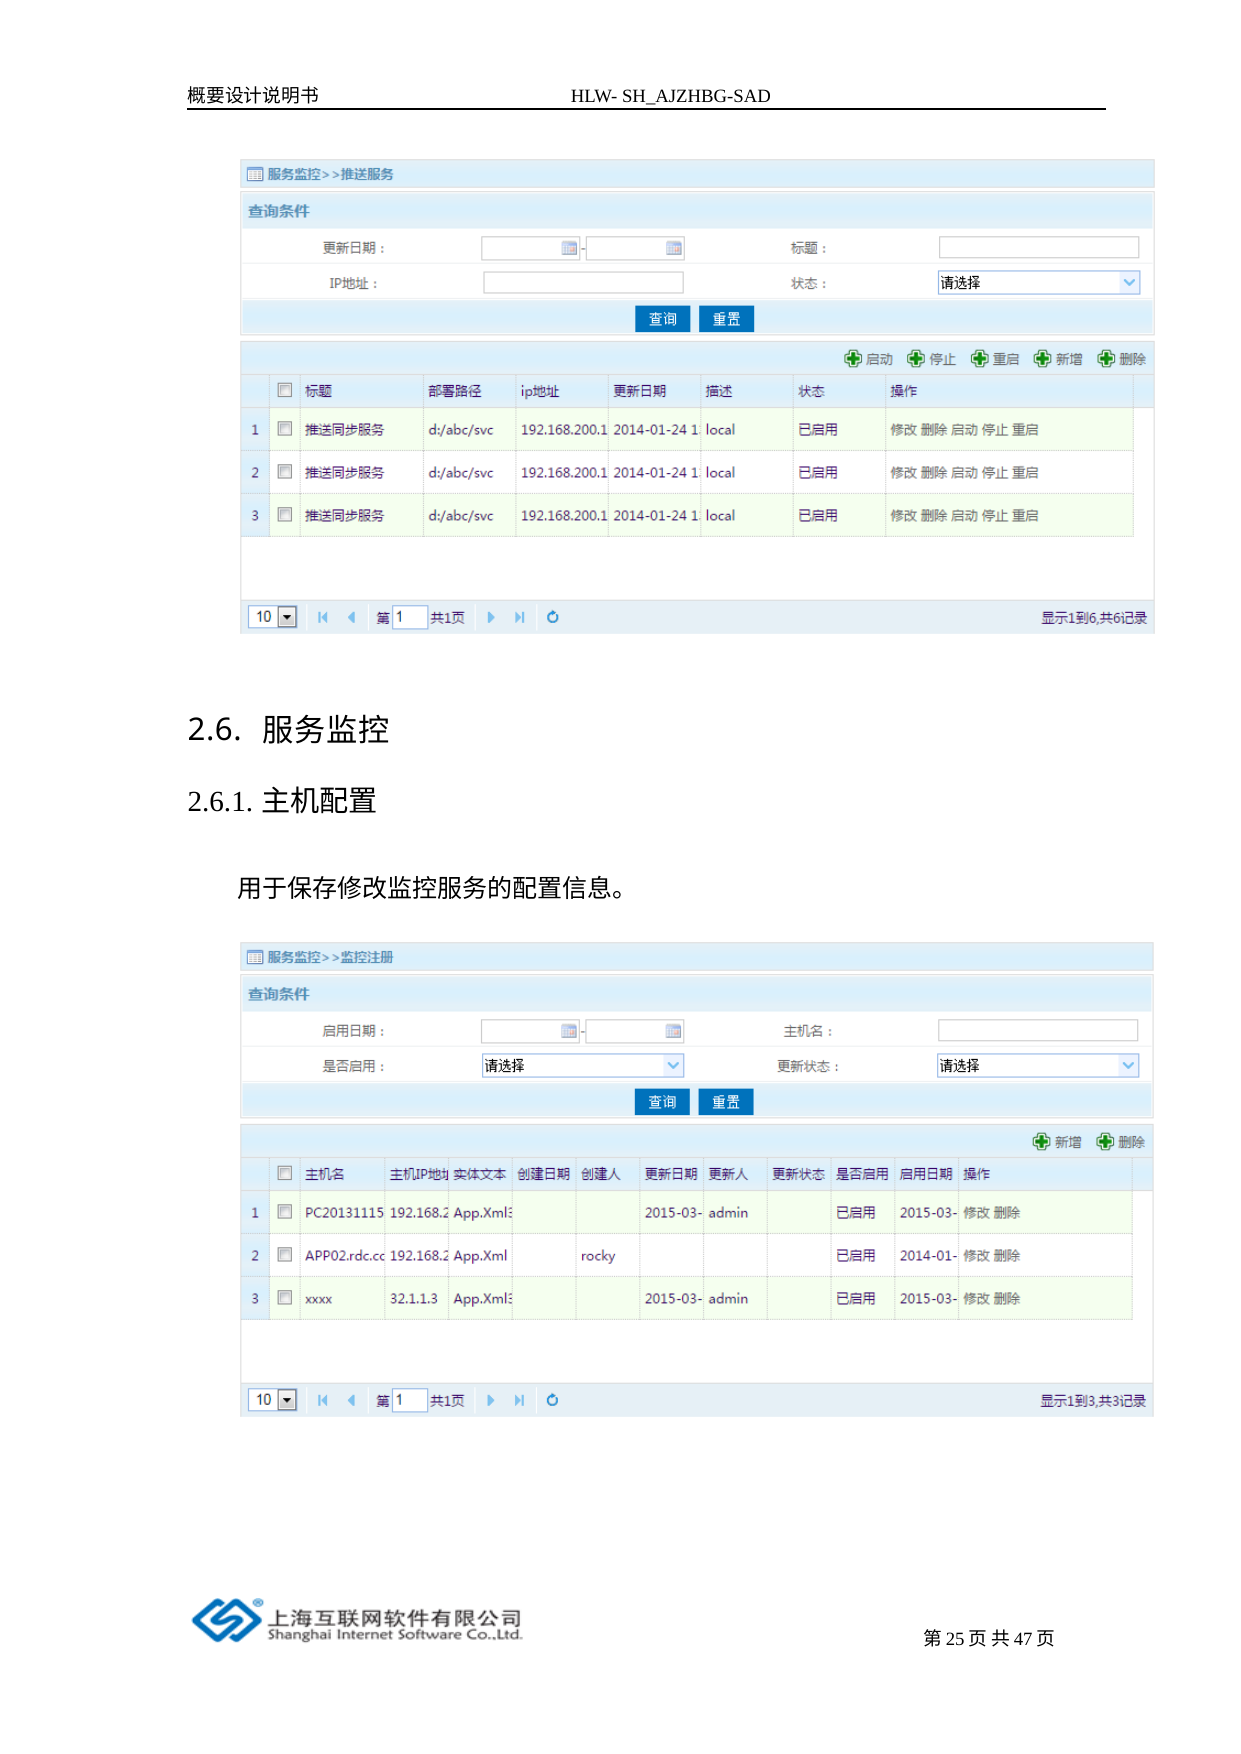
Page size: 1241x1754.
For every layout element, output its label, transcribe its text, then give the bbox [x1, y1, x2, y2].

subtitle 服务监控 [187, 685, 1088, 750]
picture [187, 1597, 529, 1646]
picture [237, 940, 1157, 1418]
list 主机配置 [187, 766, 1106, 831]
picture [237, 157, 1157, 635]
text 用于保存修改监控服务的配置信息。 [187, 854, 1106, 919]
